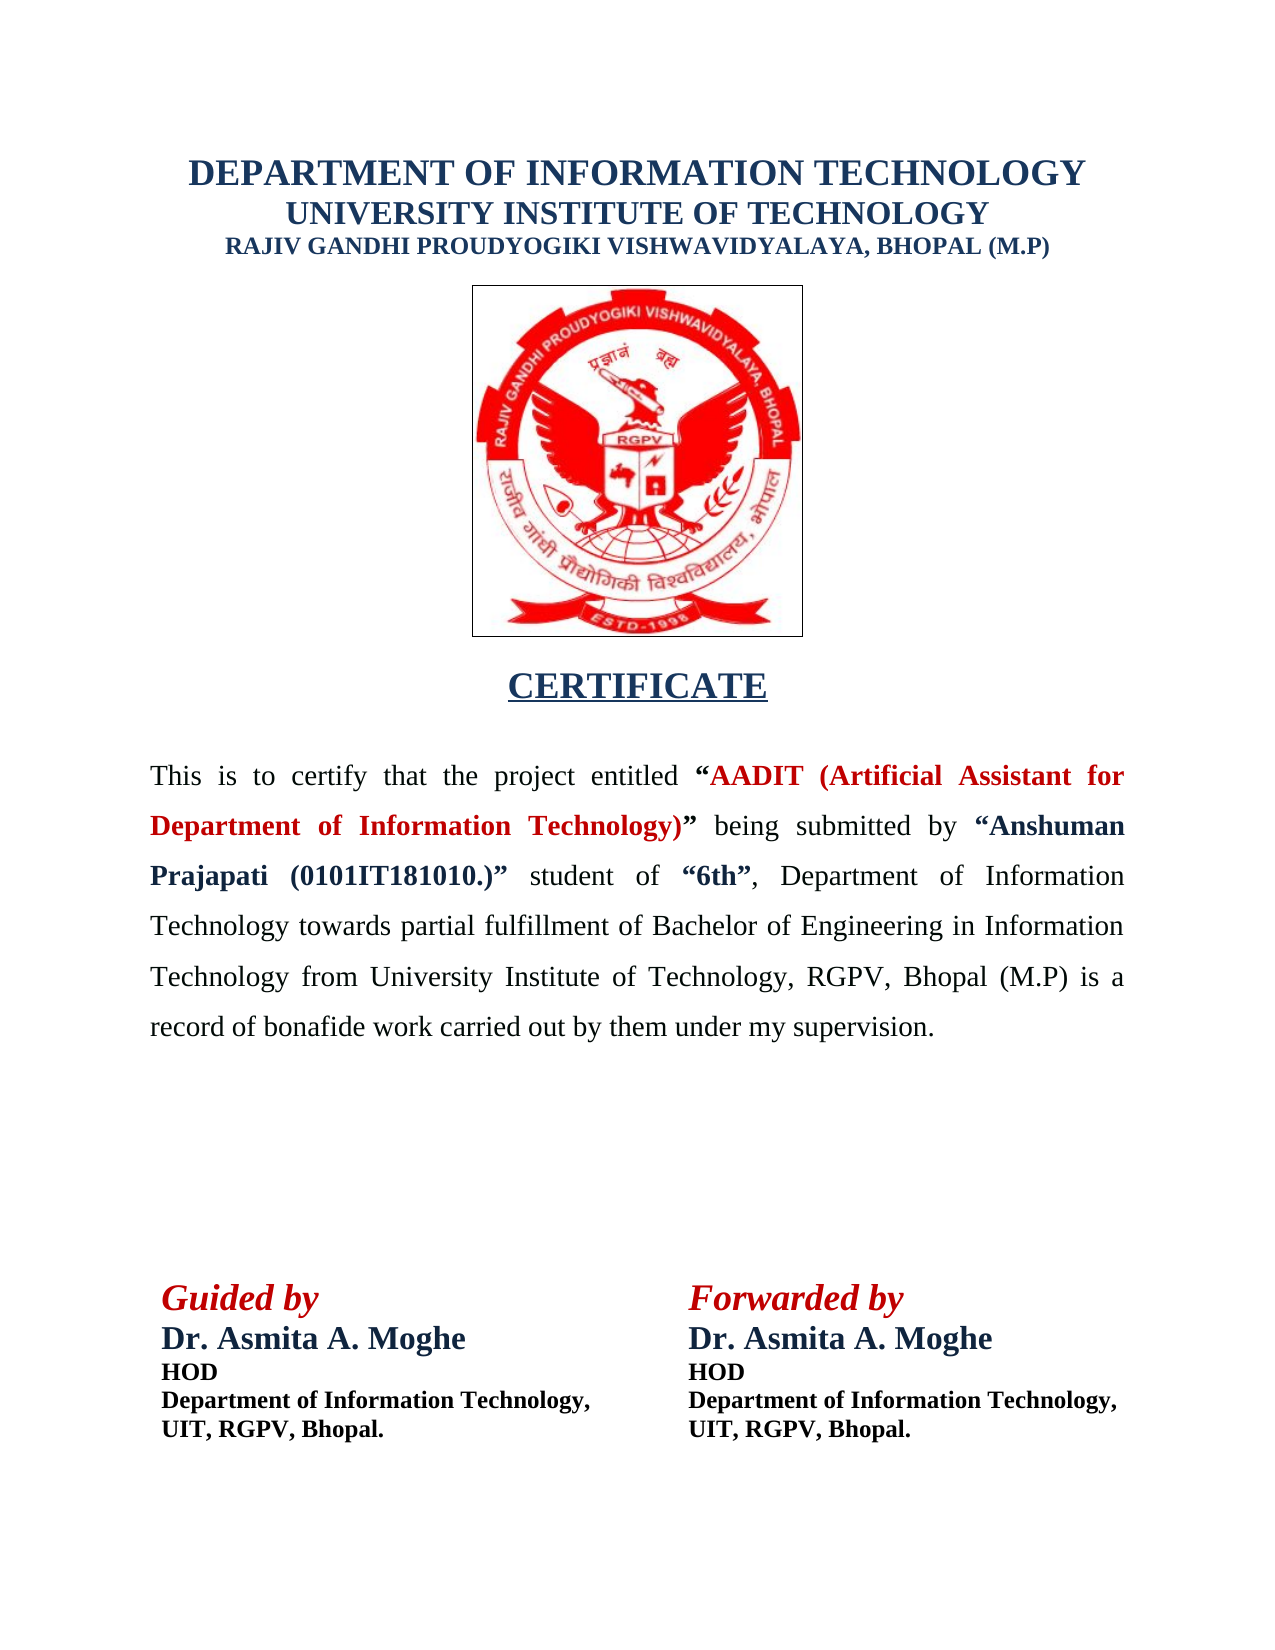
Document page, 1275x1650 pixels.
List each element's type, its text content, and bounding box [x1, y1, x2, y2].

table_header Guided by Dr. Asmita A. Moghe HOD Department of Information Technology, UIT, RGPV, Bhopal. [150, 1275, 677, 1443]
text DEPARTMENT OF INFORMATION TECHNOLOGY UNIVERSITY INSTITUTE OF TECHNOLOGY [150, 150, 1125, 231]
text CERTIFICATE [150, 663, 1125, 706]
table_header Forwarded by Dr. Asmita A. Moghe HOD Department of Information Technology, UIT, RGPV, Bhopal. [677, 1275, 1155, 1443]
text RAJIV GANDHI PROUDYOGIKI VISHWAVIDYALAYA, BHOPAL (M.P) [150, 231, 1125, 260]
text This is to certify that the project entitled “AADIT (Artificial Assistant for Department of Information Technology)” being submitted by “Anshuman Prajapati (0101IT181010.)” student of “6th”, Department of Information Technology towards partial fulfillment of Bachelor of Engineering in Information Technology from University Institute of Technology, RGPV, Bhopal (M.P) is a record of bonafide work carried out by them under my supervision. [150, 758, 1125, 1043]
picture [473, 286, 802, 636]
